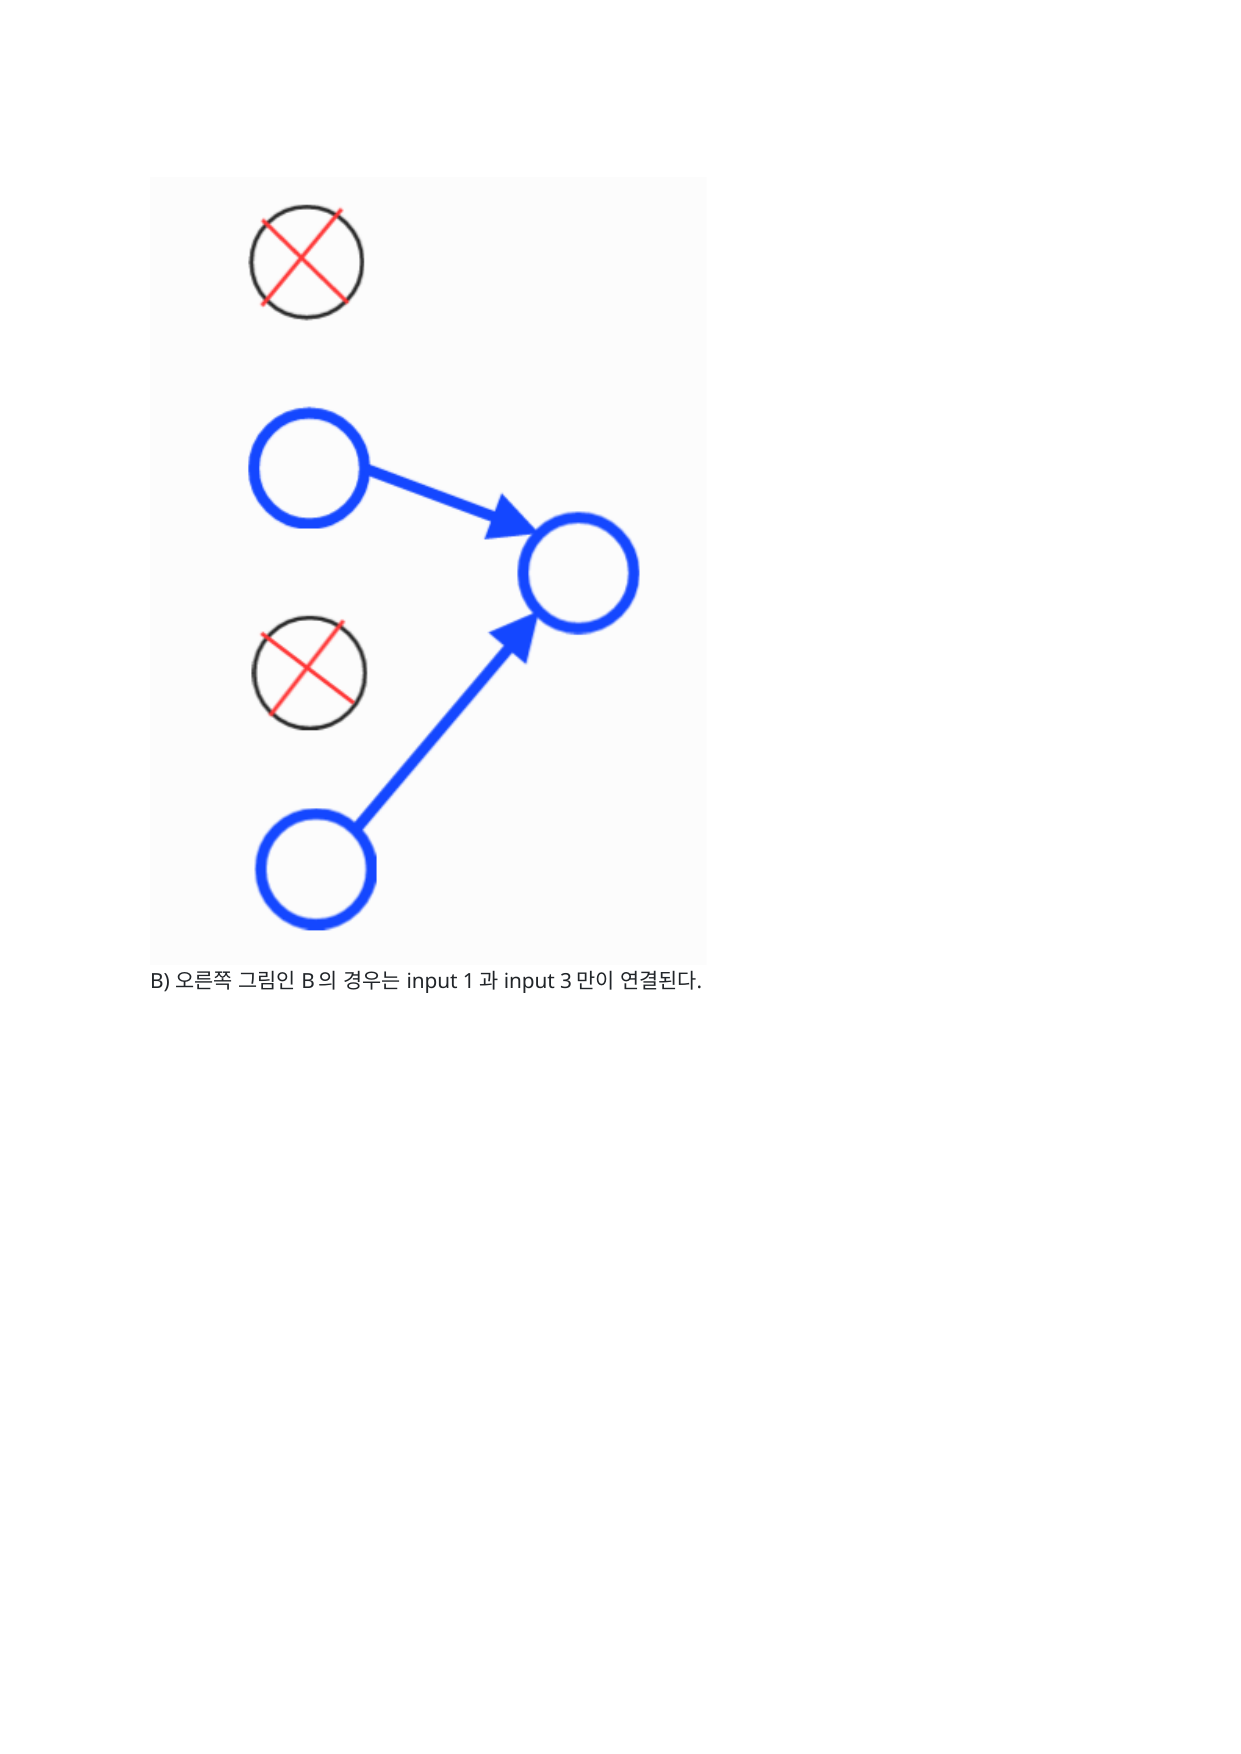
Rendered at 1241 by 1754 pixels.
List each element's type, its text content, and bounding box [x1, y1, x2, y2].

picture [150, 177, 707, 965]
